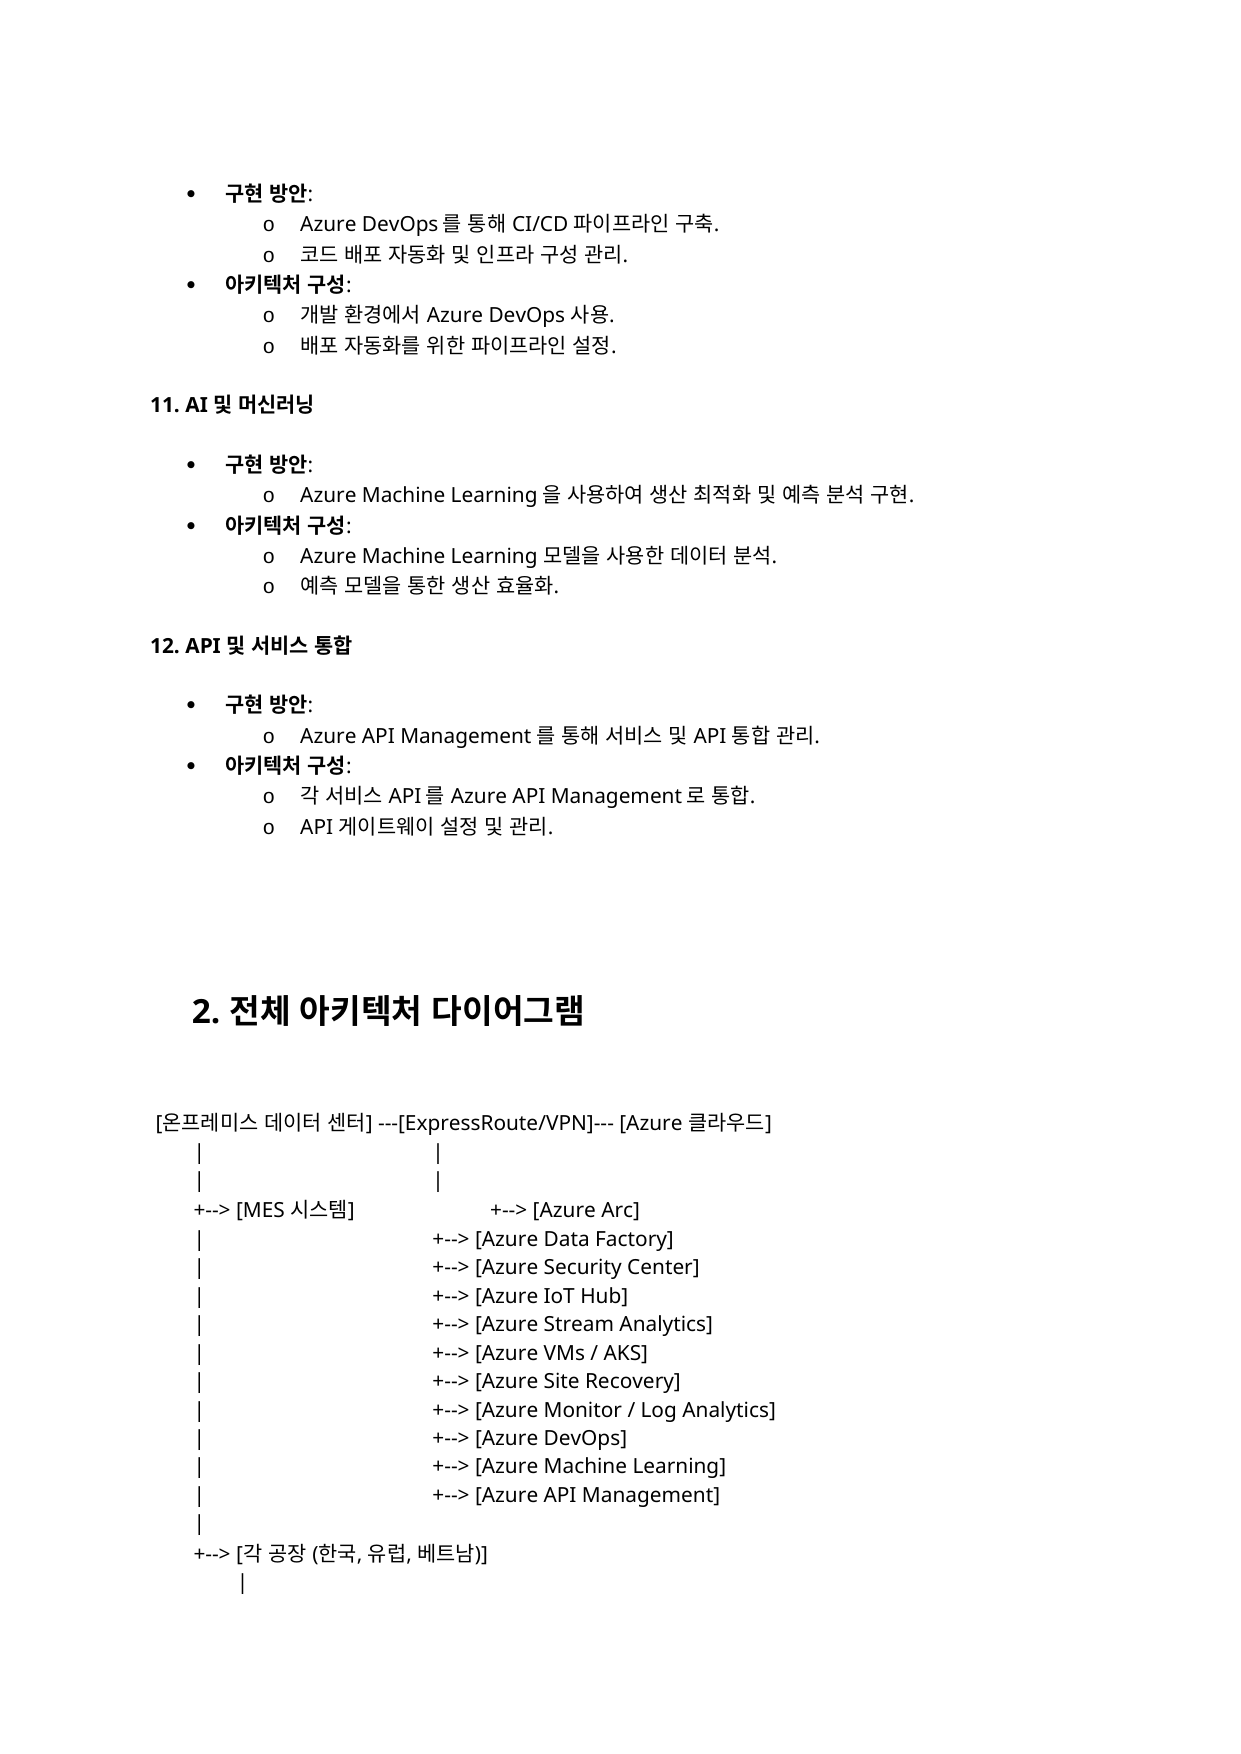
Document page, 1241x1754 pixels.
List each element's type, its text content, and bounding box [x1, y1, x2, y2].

text | +--> [Azure Data Factory] [150, 1224, 1090, 1252]
text [온프레미스 데이터 센터] ---[ExpressRoute/VPN]--- [Azure 클라우드] [150, 1107, 1090, 1137]
list Azure Machine Learning 모델을 사용한 데이터 분석. [262, 539, 1090, 569]
list 구현 방안: [187, 448, 1090, 478]
text 12. API 및 서비스 통합 [150, 629, 1090, 659]
text | +--> [Azure IoT Hub] [150, 1281, 1090, 1309]
text | +--> [Azure Machine Learning] [150, 1452, 1090, 1480]
title 전체 아키텍처 다이어그램 [192, 985, 1090, 1033]
list 아키텍처 구성: [187, 509, 1090, 539]
text | +--> [Azure Site Recovery] [150, 1366, 1090, 1395]
list 코드 배포 자동화 및 인프라 구성 관리. [262, 238, 1090, 268]
list 배포 자동화를 위한 파이프라인 설정. [262, 329, 1090, 359]
list 예측 모델을 통한 생산 효율화. [262, 569, 1090, 600]
text 11. AI 및 머신러닝 [150, 389, 1090, 419]
list 구현 방안: [187, 177, 1090, 207]
text | +--> [Azure Monitor / Log Analytics] [150, 1395, 1090, 1423]
list Azure API Management를 통해 서비스 및 API 통합 관리. [262, 719, 1090, 749]
list 각 서비스 API를 Azure API Management로 통합. [262, 780, 1090, 810]
text | +--> [Azure Security Center] [150, 1252, 1090, 1281]
list Azure DevOps를 통해 CI/CD 파이프라인 구축. [262, 207, 1090, 238]
text | | [150, 1137, 1090, 1165]
text | +--> [Azure Stream Analytics] [150, 1309, 1090, 1338]
text | [150, 1508, 1090, 1537]
list 구현 방안: [187, 689, 1090, 719]
text | | [150, 1165, 1090, 1194]
text | +--> [Azure DevOps] [150, 1423, 1090, 1452]
text | [150, 1567, 1090, 1596]
list 아키텍처 구성: [187, 268, 1090, 299]
text +--> [MES 시스템] +--> [Azure Arc] [150, 1194, 1090, 1224]
list 개발 환경에서 Azure DevOps 사용. [262, 299, 1090, 329]
text +--> [각 공장 (한국, 유럽, 베트남)] [150, 1537, 1090, 1567]
list Azure Machine Learning을 사용하여 생산 최적화 및 예측 분석 구현. [262, 478, 1090, 509]
text | +--> [Azure API Management] [150, 1480, 1090, 1508]
text | +--> [Azure VMs / AKS] [150, 1338, 1090, 1366]
list 아키텍처 구성: [187, 749, 1090, 780]
list API 게이트웨이 설정 및 관리. [262, 810, 1090, 841]
